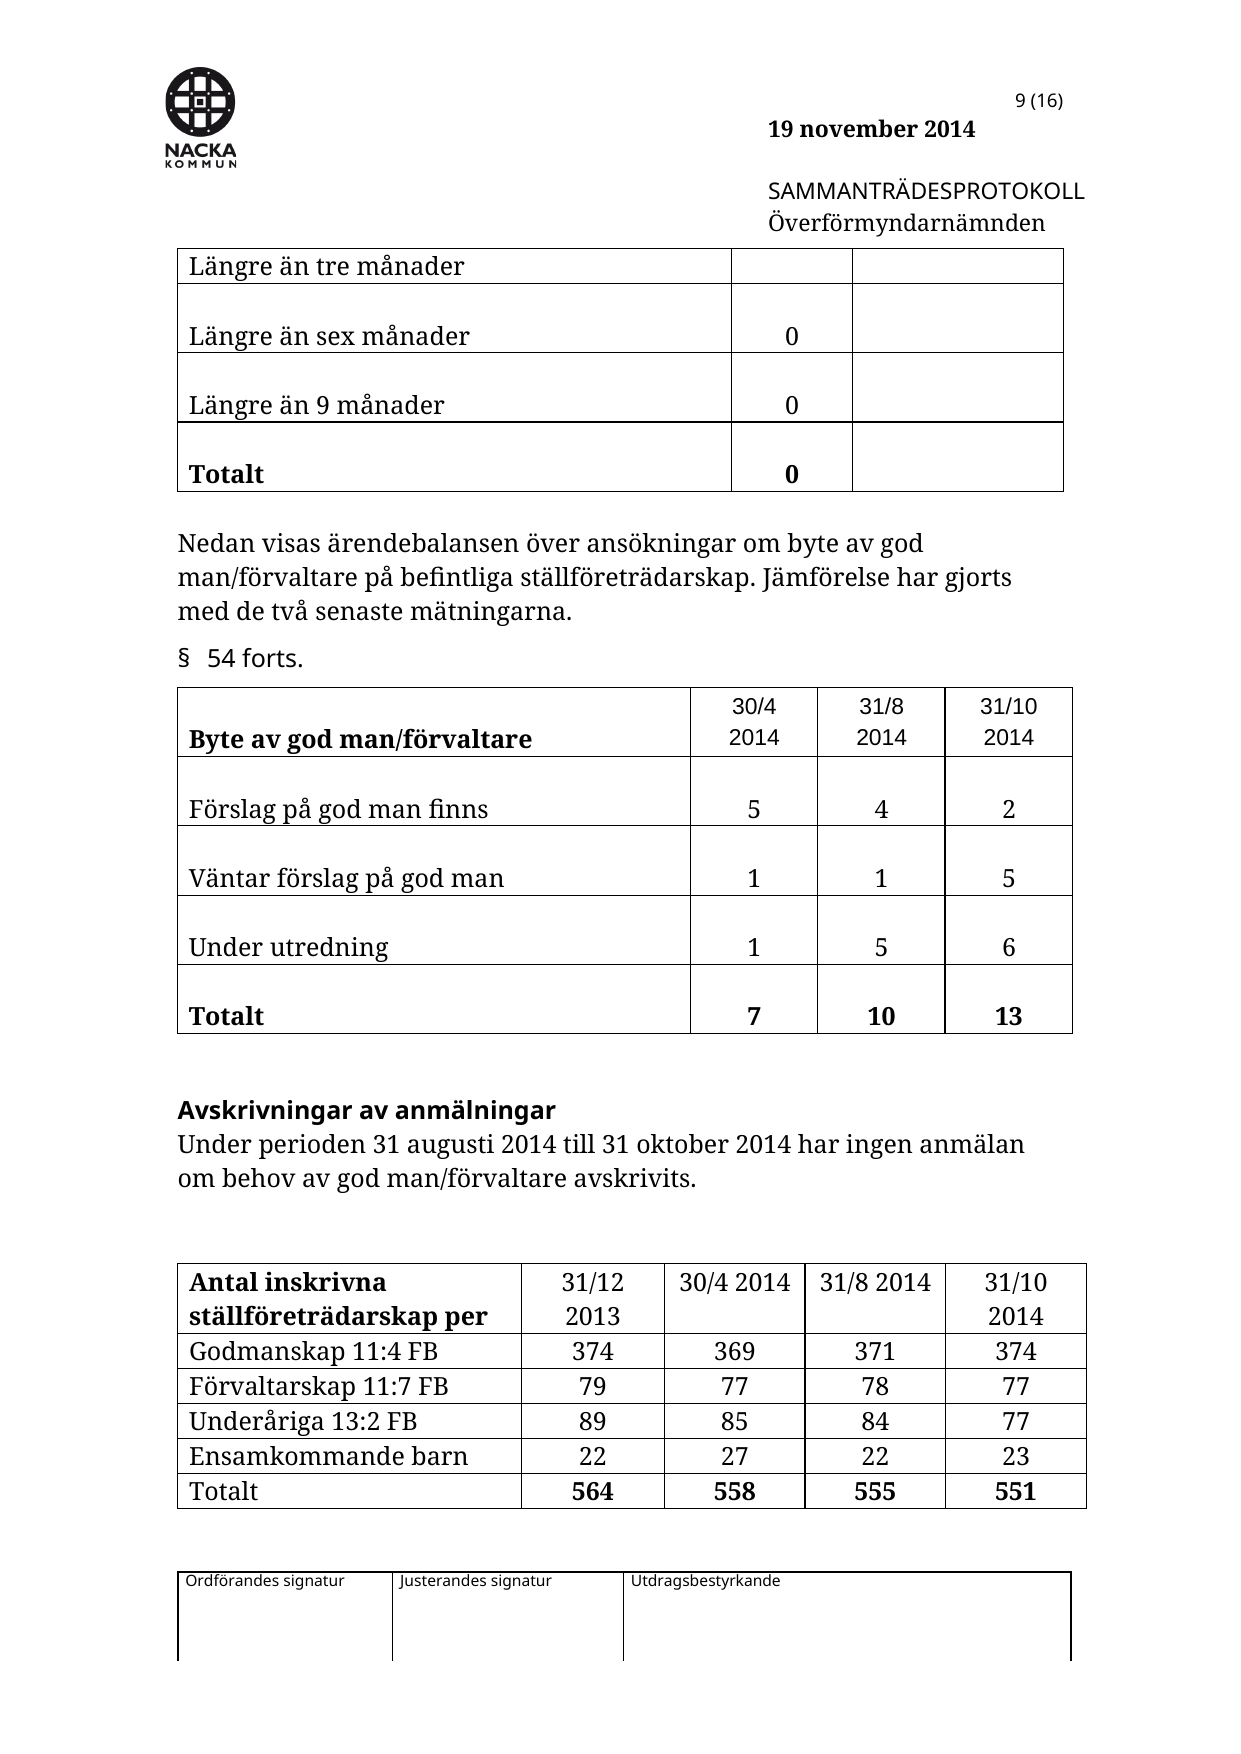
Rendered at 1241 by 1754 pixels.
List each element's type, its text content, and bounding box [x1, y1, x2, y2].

table_cell 564 [522, 1474, 664, 1508]
table_header 31/12 2013 [522, 1264, 664, 1332]
table_header 31/10 2014 [946, 688, 1072, 756]
table_cell 0 [732, 249, 852, 283]
table_cell 13 [946, 965, 1072, 1033]
table_cell Totalt [178, 965, 690, 1033]
table_cell 77 [946, 1404, 1086, 1438]
table_cell 1 [691, 826, 817, 894]
table_cell [853, 353, 1063, 421]
table_cell 22 [806, 1439, 945, 1473]
table_cell 374 [522, 1334, 664, 1367]
table_cell Längre än sex månader [178, 284, 731, 352]
table_cell 79 [522, 1369, 664, 1403]
table_header 31/8 2014 [806, 1264, 945, 1332]
table_cell Totalt [178, 423, 731, 491]
table_header Antal inskrivna ställföreträdarskap per [178, 1264, 521, 1332]
table_cell 2 [946, 757, 1072, 825]
table_cell 555 [806, 1474, 945, 1508]
table_cell 4 [818, 757, 944, 825]
table_cell 7 [691, 965, 817, 1033]
table_cell Längre än 9 månader [178, 353, 731, 421]
table_header Byte av god man/förvaltare [178, 688, 690, 756]
table_cell 77 [946, 1369, 1086, 1403]
table_cell 6 [946, 896, 1072, 964]
table_cell [853, 284, 1063, 352]
table_cell Förvaltarskap 11:7 FB [178, 1369, 521, 1403]
table_cell 5 [691, 757, 817, 825]
table_cell 27 [665, 1439, 804, 1473]
table_cell 558 [665, 1474, 804, 1508]
table_cell 374 [946, 1334, 1086, 1367]
table_cell 77 [665, 1369, 804, 1403]
table_cell Längre än tre månader [178, 249, 731, 283]
table_cell 551 [946, 1474, 1086, 1508]
table_cell Under utredning [178, 896, 690, 964]
table_cell 10 [818, 965, 944, 1033]
table_cell Totalt [178, 1474, 521, 1508]
table_cell 0 [732, 423, 852, 491]
table_cell 1 [818, 826, 944, 894]
table_cell [853, 423, 1063, 491]
table_cell Ensamkommande barn [178, 1439, 521, 1473]
table_cell Förslag på god man finns [178, 757, 690, 825]
text 54 forts. [177, 640, 1063, 674]
table_cell 89 [522, 1404, 664, 1438]
table_cell [853, 249, 1063, 283]
table_cell Godmanskap 11:4 FB [178, 1334, 521, 1367]
table_cell 22 [522, 1439, 664, 1473]
table_cell 1 [691, 896, 817, 964]
table_cell 0 [732, 284, 852, 352]
table_cell 371 [806, 1334, 945, 1367]
table_cell 5 [818, 896, 944, 964]
table_header 30/4 2014 [691, 688, 817, 756]
table_cell 5 [946, 826, 1072, 894]
text Nedan visas ärendebalansen över ansökningar om byte av god man/förvaltare på befintliga ställföreträdarskap. Jämförelse har gjorts med de två senaste mätningarna. [177, 526, 1063, 628]
table_cell 369 [665, 1334, 804, 1367]
table_cell 78 [806, 1369, 945, 1403]
table_cell Väntar förslag på god man [178, 826, 690, 894]
table_cell Underåriga 13:2 FB [178, 1404, 521, 1438]
table_header 30/4 2014 [665, 1264, 804, 1332]
text Under perioden 31 augusti 2014 till 31 oktober 2014 har ingen anmälan om behov av god man/förvaltare avskrivits. [177, 1127, 1063, 1195]
table_cell 85 [665, 1404, 804, 1438]
table_cell 23 [946, 1439, 1086, 1473]
subtitle Avskrivningar av anmälningar [177, 1093, 1063, 1127]
table_header 31/10 2014 [946, 1264, 1086, 1332]
table_cell 84 [806, 1404, 945, 1438]
table_header 31/8 2014 [818, 688, 944, 756]
picture [165, 67, 237, 168]
table_cell 0 [732, 353, 852, 421]
